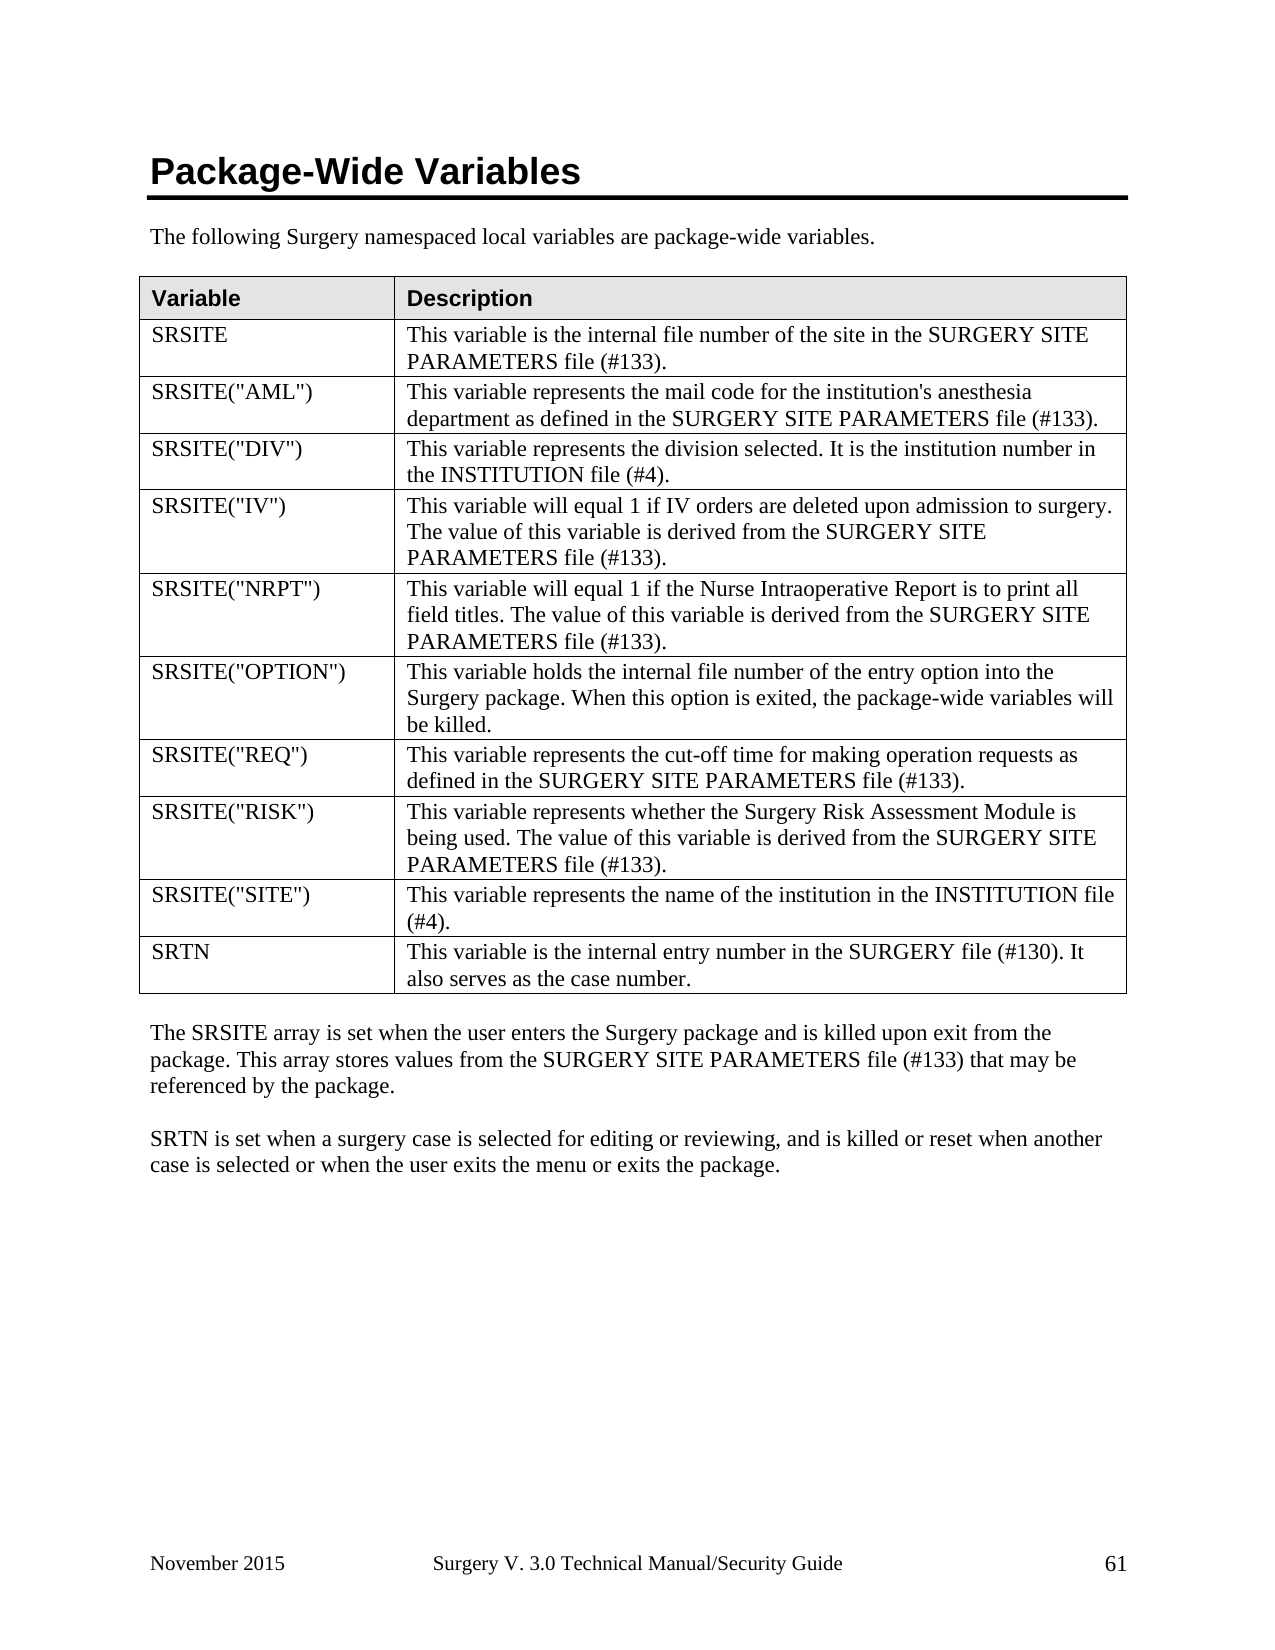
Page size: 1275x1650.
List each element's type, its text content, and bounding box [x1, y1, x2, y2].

table_header Variable [140, 277, 394, 319]
table_cell SRSITE("RISK") [140, 797, 394, 879]
table_cell SRSITE("AML") [140, 377, 394, 432]
table_cell SRSITE("OPTION") [140, 657, 394, 739]
table_cell SRSITE("IV") [140, 490, 394, 573]
table_cell This variable will equal 1 if IV orders are deleted upon admission to surgery. The value of this variable is derived from the SURGERY SITE PARAMETERS file (#133). [395, 490, 1126, 573]
text SRTN is set when a surgery case is selected for editing or reviewing, and is killed or reset when another case is selected or when the user exits the menu or exits the package. [150, 1125, 1114, 1177]
text The SRSITE array is set when the user enters the Surgery package and is killed upon exit from the package. This array stores values from the SURGERY SITE PARAMETERS file (#133) that may be referenced by the package. [150, 1019, 1079, 1098]
table_cell This variable represents the cut-off time for making operation requests as defined in the SURGERY SITE PARAMETERS file (#133). [395, 740, 1126, 796]
table_cell SRSITE("SITE") [140, 880, 394, 936]
table_cell This variable represents the division selected. It is the institution number in the INSTITUTION file (#4). [395, 434, 1126, 489]
subtitle Package-Wide Variables [150, 149, 1175, 193]
table_cell SRSITE [140, 320, 394, 376]
table_header Description [395, 277, 1126, 319]
table_cell This variable holds the internal file number of the entry option into the Surgery package. When this option is exited, the package-wide variables will be killed. [395, 657, 1126, 739]
table_cell This variable will equal 1 if the Nurse Intraoperative Report is to print all field titles. The value of this variable is derived from the SURGERY SITE PARAMETERS file (#133). [395, 574, 1126, 656]
table_cell SRSITE("REQ") [140, 740, 394, 796]
table_cell SRSITE("DIV") [140, 434, 394, 489]
table_cell This variable represents the name of the institution in the INSTITUTION file (#4). [395, 880, 1126, 936]
table_cell SRSITE("NRPT") [140, 574, 394, 656]
table_cell This variable represents whether the Surgery Risk Assessment Module is being used. The value of this variable is derived from the SURGERY SITE PARAMETERS file (#133). [395, 797, 1126, 879]
table_cell SRTN [140, 937, 394, 992]
text The following Surgery namespaced local variables are package-wide variables. [150, 223, 1175, 249]
table_cell This variable is the internal entry number in the SURGERY file (#130). It also serves as the case number. [395, 937, 1126, 992]
table_cell This variable is the internal file number of the site in the SURGERY SITE PARAMETERS file (#133). [395, 320, 1126, 376]
table_cell This variable represents the mail code for the institution's anesthesia department as defined in the SURGERY SITE PARAMETERS file (#133). [395, 377, 1126, 432]
